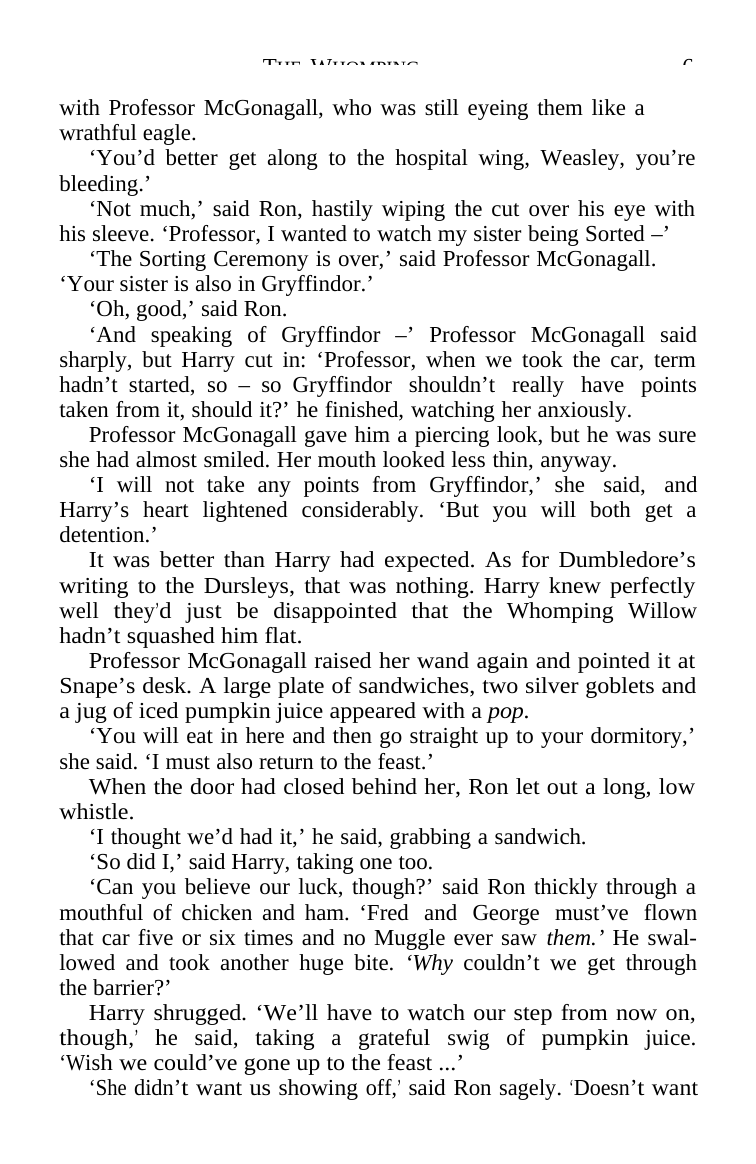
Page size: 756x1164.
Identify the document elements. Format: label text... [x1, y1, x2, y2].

text Harry shrugged. ‘We’ll have to watch our step from now on, though,’ he said, taking a grateful swig of pumpkin juice. ‘Wish we could’ve gone up to the feast ...’ [59, 1000, 697, 1075]
text ‘Can you believe our luck, though?’ said Ron thickly through a mouthful of chicken and ham. ‘Fred and George must’ve flown that car five or six times and no Muggle ever saw them.’ He swal- lowed and took another huge bite. ‘Why couldn’t we get through the barrier?’ [59, 875, 697, 1000]
text ‘You’d better get along to the hospital wing, Weasley, you’re bleeding.’ [59, 146, 697, 196]
text ‘And speaking of Gryffindor –’ Professor McGonagall said sharply, but Harry cut in: ‘Professor, when we took the car, term hadn’t started, so – so Gryffindor shouldn’t really have points taken from it, should it?’ he finished, watching her anxiously. [59, 322, 697, 422]
text When the door had closed behind her, Ron let out a long, low whistle. [59, 774, 697, 824]
text ‘Not much,’ said Ron, hastily wiping the cut over his eye with his sleeve. ‘Professor, I wanted to watch my sister being Sorted –’ [59, 196, 708, 246]
text Professor McGonagall raised her wand again and pointed it at Snape’s desk. A large plate of sandwiches, two silver goblets and a jug of iced pumpkin juice appeared with a pop. [59, 648, 697, 724]
text ‘She didn’t want us showing off,’ said Ron sagely. ‘Doesn’t want [89, 1075, 708, 1101]
text ‘Oh, good,’ said Ron. [89, 297, 708, 321]
text ‘The Sorting Ceremony is over,’ said Professor McGonagall. ‘Your sister is also in Gryffindor.’ [59, 246, 708, 297]
text Professor McGonagall gave him a piercing look, but he was sure she had almost smiled. Her mouth looked less thin, anyway. [59, 423, 697, 473]
text ‘I will not take any points from Gryffindor,’ she said, and Harry’s heart lightened considerably. ‘But you will both get a detention.’ [59, 473, 697, 548]
text ‘I thought we’d had it,’ he said, grabbing a sandwich. ‘So did I,’ said Harry, taking one too. [89, 825, 588, 875]
text It was better than Harry had expected. As for Dumbledore’s writing to the Dursleys, that was nothing. Harry knew perfectly well they’d just be disappointed that the Whomping Willow hadn’t squashed him flat. [59, 548, 697, 648]
text with Professor McGonagall, who was still eyeing them like a wrathful eagle. [59, 96, 708, 146]
text ‘You will eat in here and then go straight up to your dormitory,’ she said. ‘I must also return to the feast.’ [59, 724, 697, 774]
